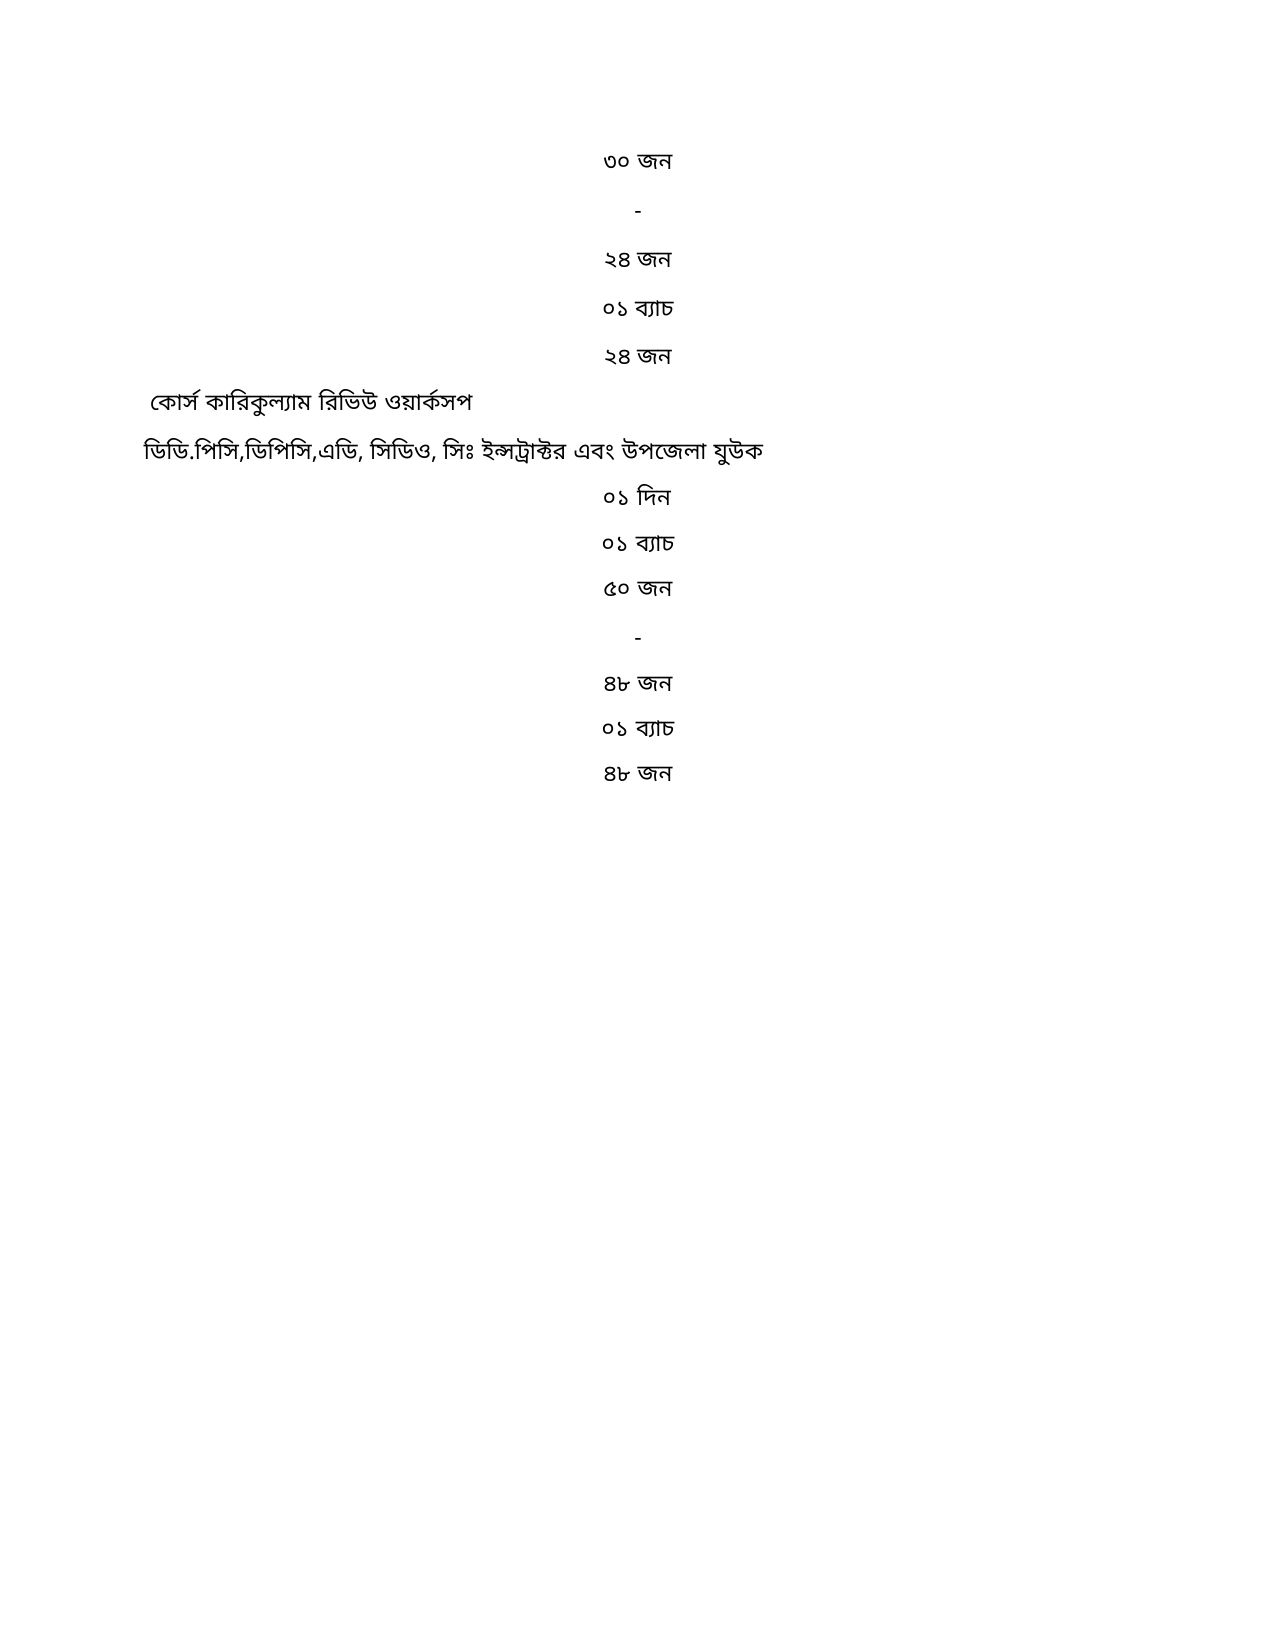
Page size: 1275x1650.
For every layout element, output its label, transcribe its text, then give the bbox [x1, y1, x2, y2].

text ০১ ব্যাচ [144, 531, 1132, 556]
text ডিডি.পিসি,ডিপিসি,এডি, সিডিও, সিঃ ইন্সট্রাক্টর এবং উপজেলা যুউক [144, 436, 1132, 465]
text ৪৮ জন [144, 672, 1132, 696]
text কোর্স কারিকুল্যাম রিভিউ ওয়ার্কসপ [233, 391, 1125, 416]
text ৩০ জন [144, 150, 1132, 174]
text ০১ ব্যাচ [144, 294, 1132, 322]
text - [144, 622, 1132, 651]
text ৫০ জন [144, 577, 1132, 601]
text - [144, 195, 1132, 224]
text ০১ দিন [141, 486, 1132, 511]
text ৪৮ জন [144, 762, 1132, 787]
text ২৪ জন [144, 342, 1132, 370]
text ২৪ জন [144, 245, 1132, 273]
text ০১ ব্যাচ [144, 717, 1132, 741]
text কোর্স কারিকুল্যাম রিভিউ ওয়ার্কসপ [150, 391, 260, 416]
